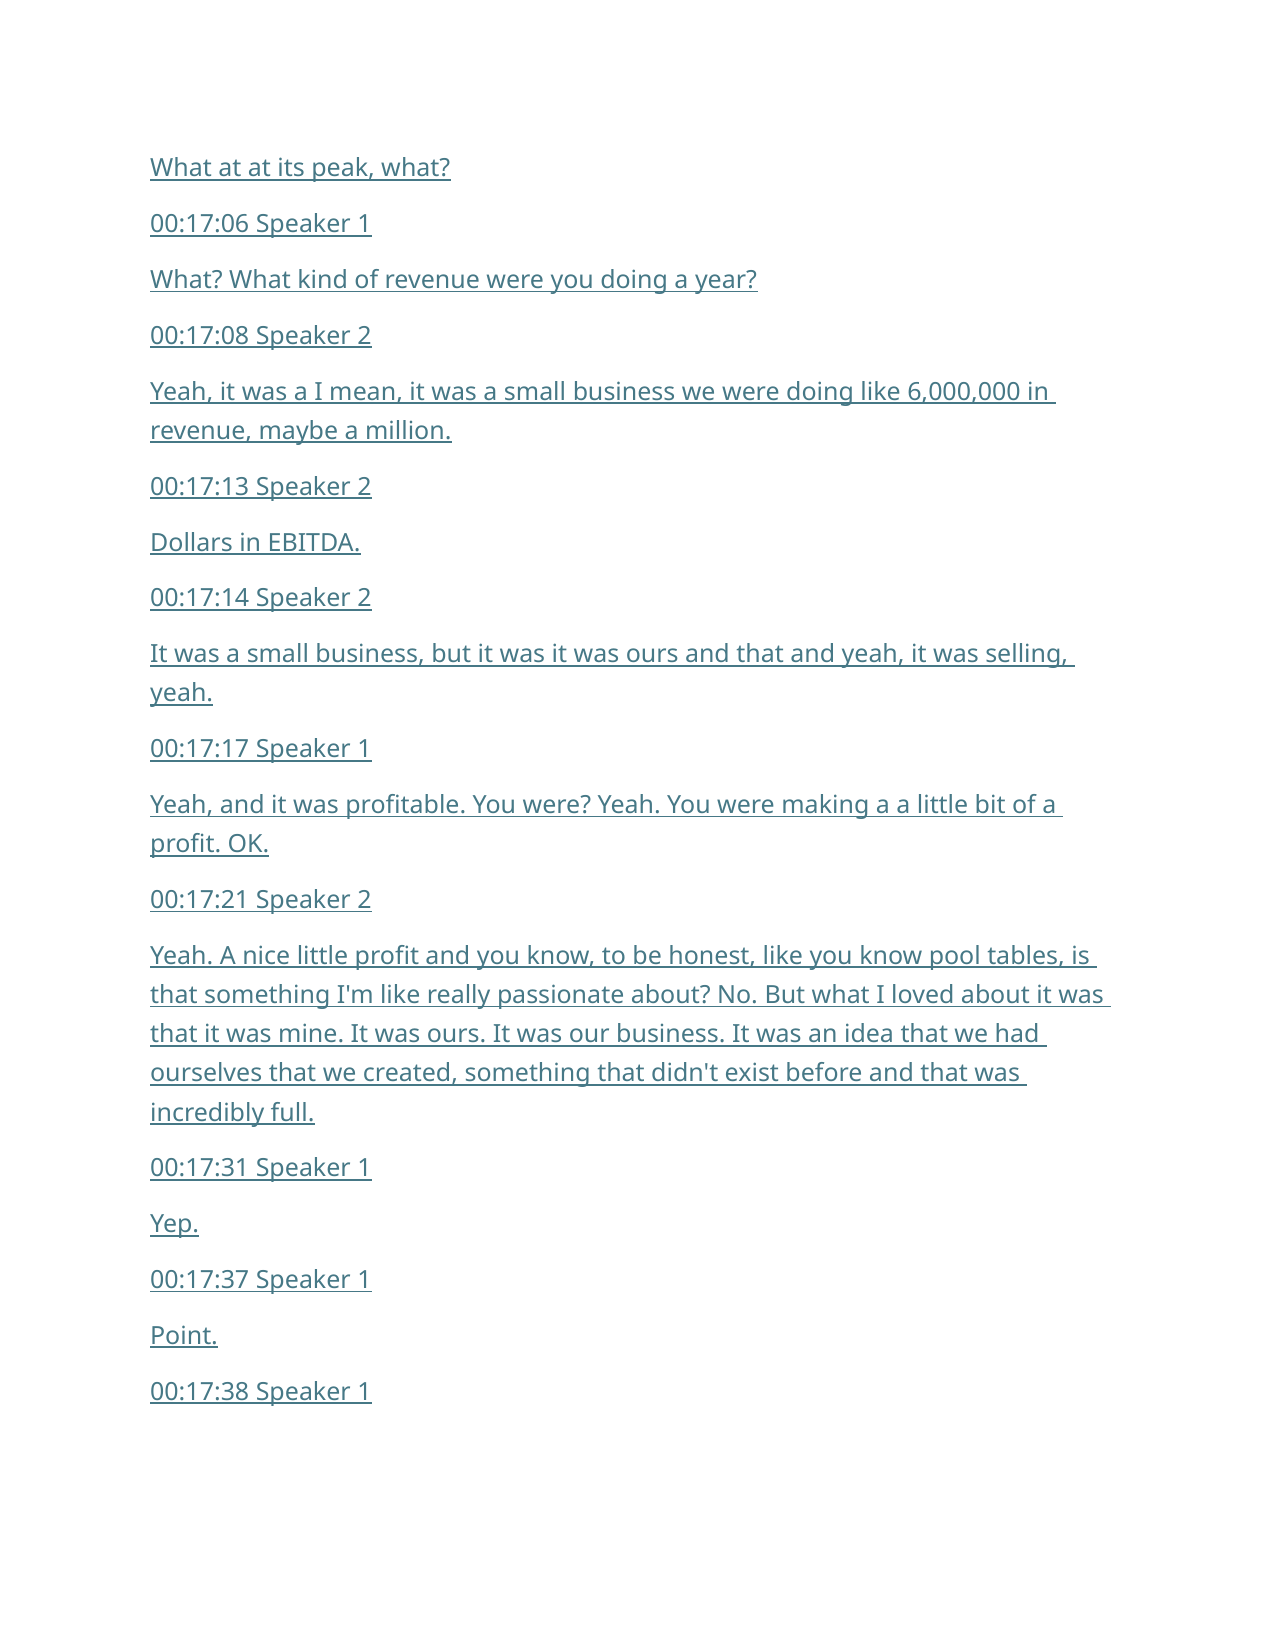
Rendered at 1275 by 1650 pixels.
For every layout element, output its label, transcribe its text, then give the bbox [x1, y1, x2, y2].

text Yeah. A nice little profit and you know, to be honest, like you know pool tables, is that something I'm like really passionate about? No. But what I loved about it was that it was mine. It was ours. It was our business. It was an idea that we had ourselves that we created, something that didn't exist before and that was incredibly full. [150, 937, 1125, 1128]
text 00:17:14 Speaker 2 [150, 580, 1125, 614]
text 00:17:08 Speaker 2 [150, 317, 1125, 352]
text 00:17:17 Speaker 1 [150, 731, 1125, 765]
text Dollars in EBITDA. [150, 524, 1125, 558]
text 00:17:37 Speaker 1 [150, 1262, 1125, 1296]
text Yeah, it was a I mean, it was a small business we were doing like 6,000,000 in revenue, maybe a million. [150, 373, 1125, 447]
text 00:17:31 Speaker 1 [150, 1150, 1125, 1184]
text What at at its peak, what? [150, 150, 1125, 184]
text Point. [150, 1317, 1125, 1352]
text 00:17:21 Speaker 2 [150, 882, 1125, 916]
text 00:17:06 Speaker 1 [150, 206, 1125, 240]
text 00:17:13 Speaker 2 [150, 468, 1125, 502]
text Yeah, and it was profitable. You were? Yeah. You were making a a little bit of a profit. OK. [150, 787, 1125, 860]
text What? What kind of revenue were you doing a year? [150, 262, 1125, 296]
text It was a small business, but it was it was ours and that and yeah, it was selling, yeah. [150, 636, 1125, 709]
text 00:17:38 Speaker 1 [150, 1373, 1125, 1407]
text Yep. [150, 1206, 1125, 1240]
